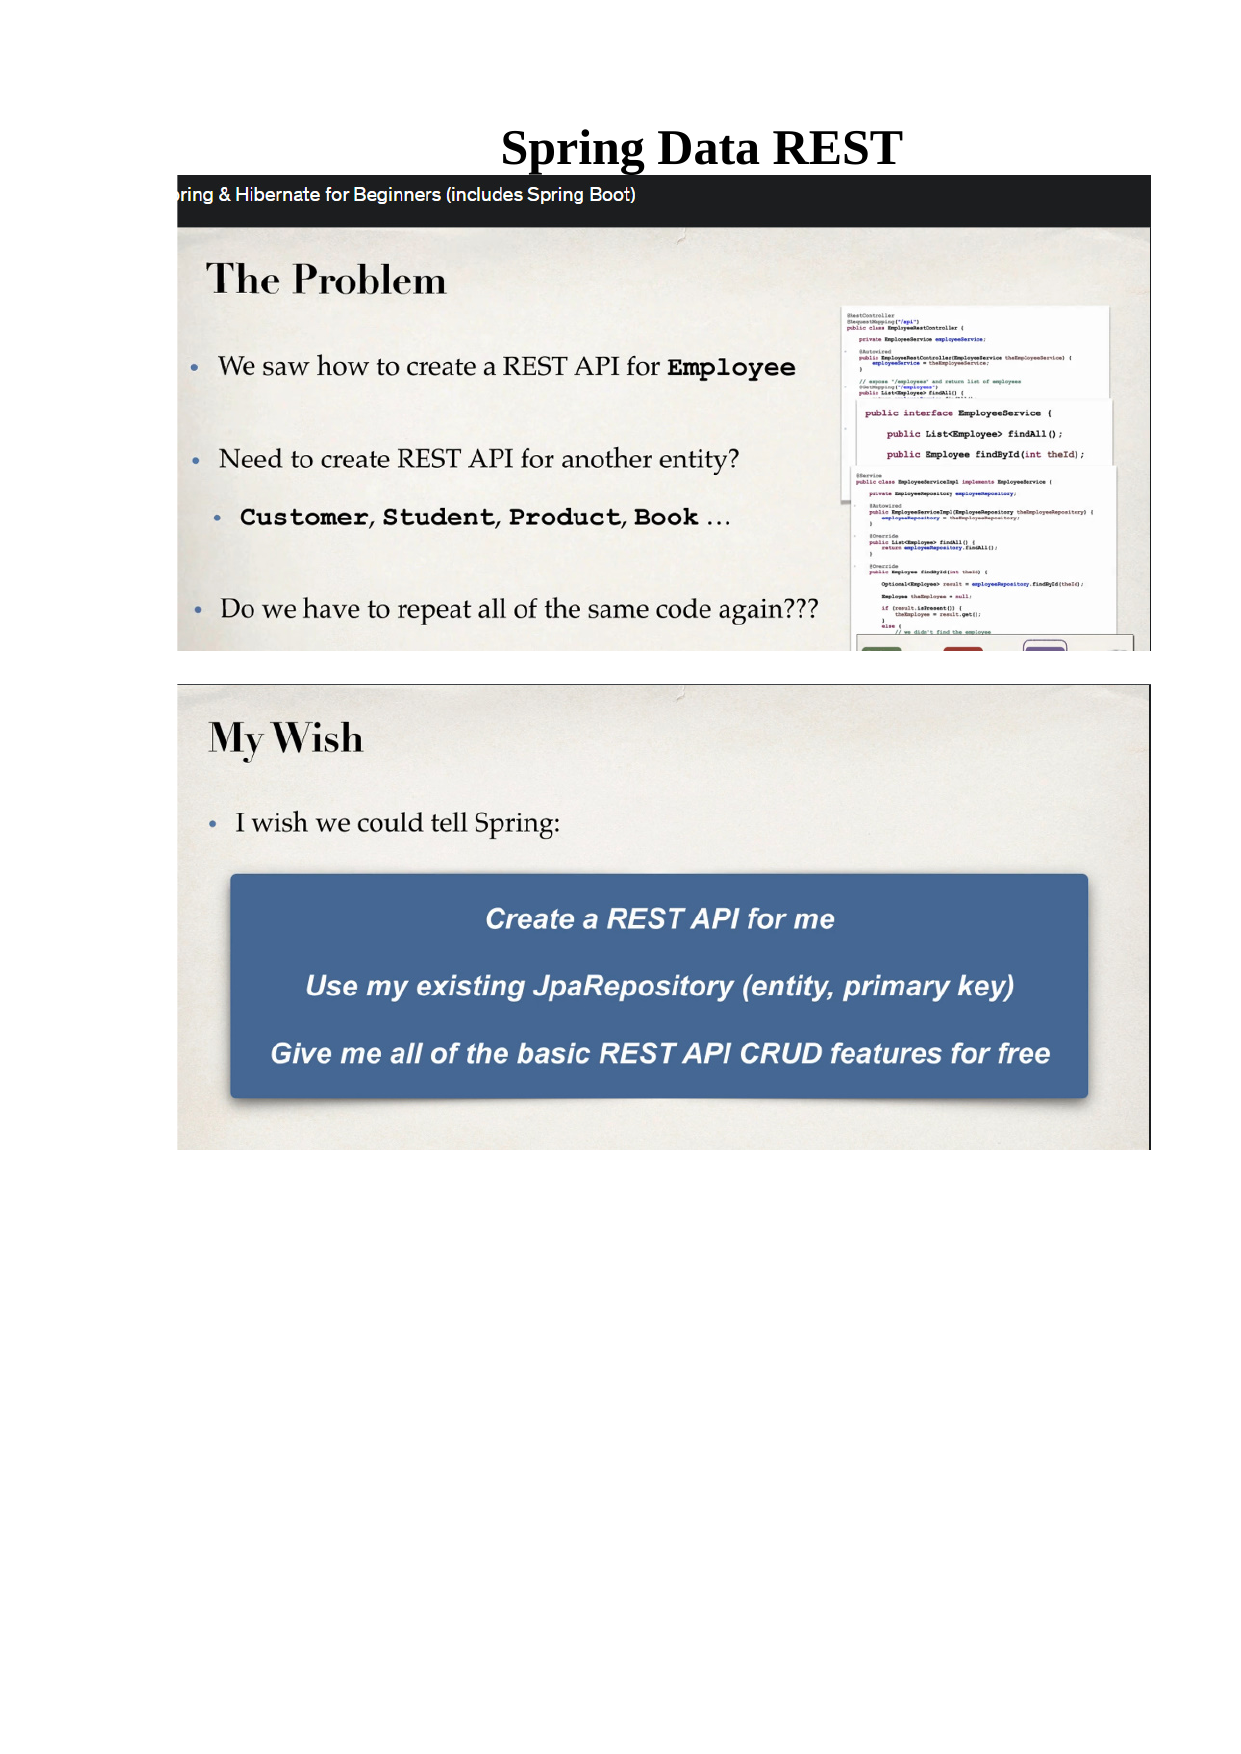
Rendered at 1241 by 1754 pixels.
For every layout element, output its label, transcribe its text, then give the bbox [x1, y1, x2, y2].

picture [177, 684, 1151, 1150]
picture [177, 175, 1151, 651]
list Spring Data REST [252, 118, 1152, 176]
